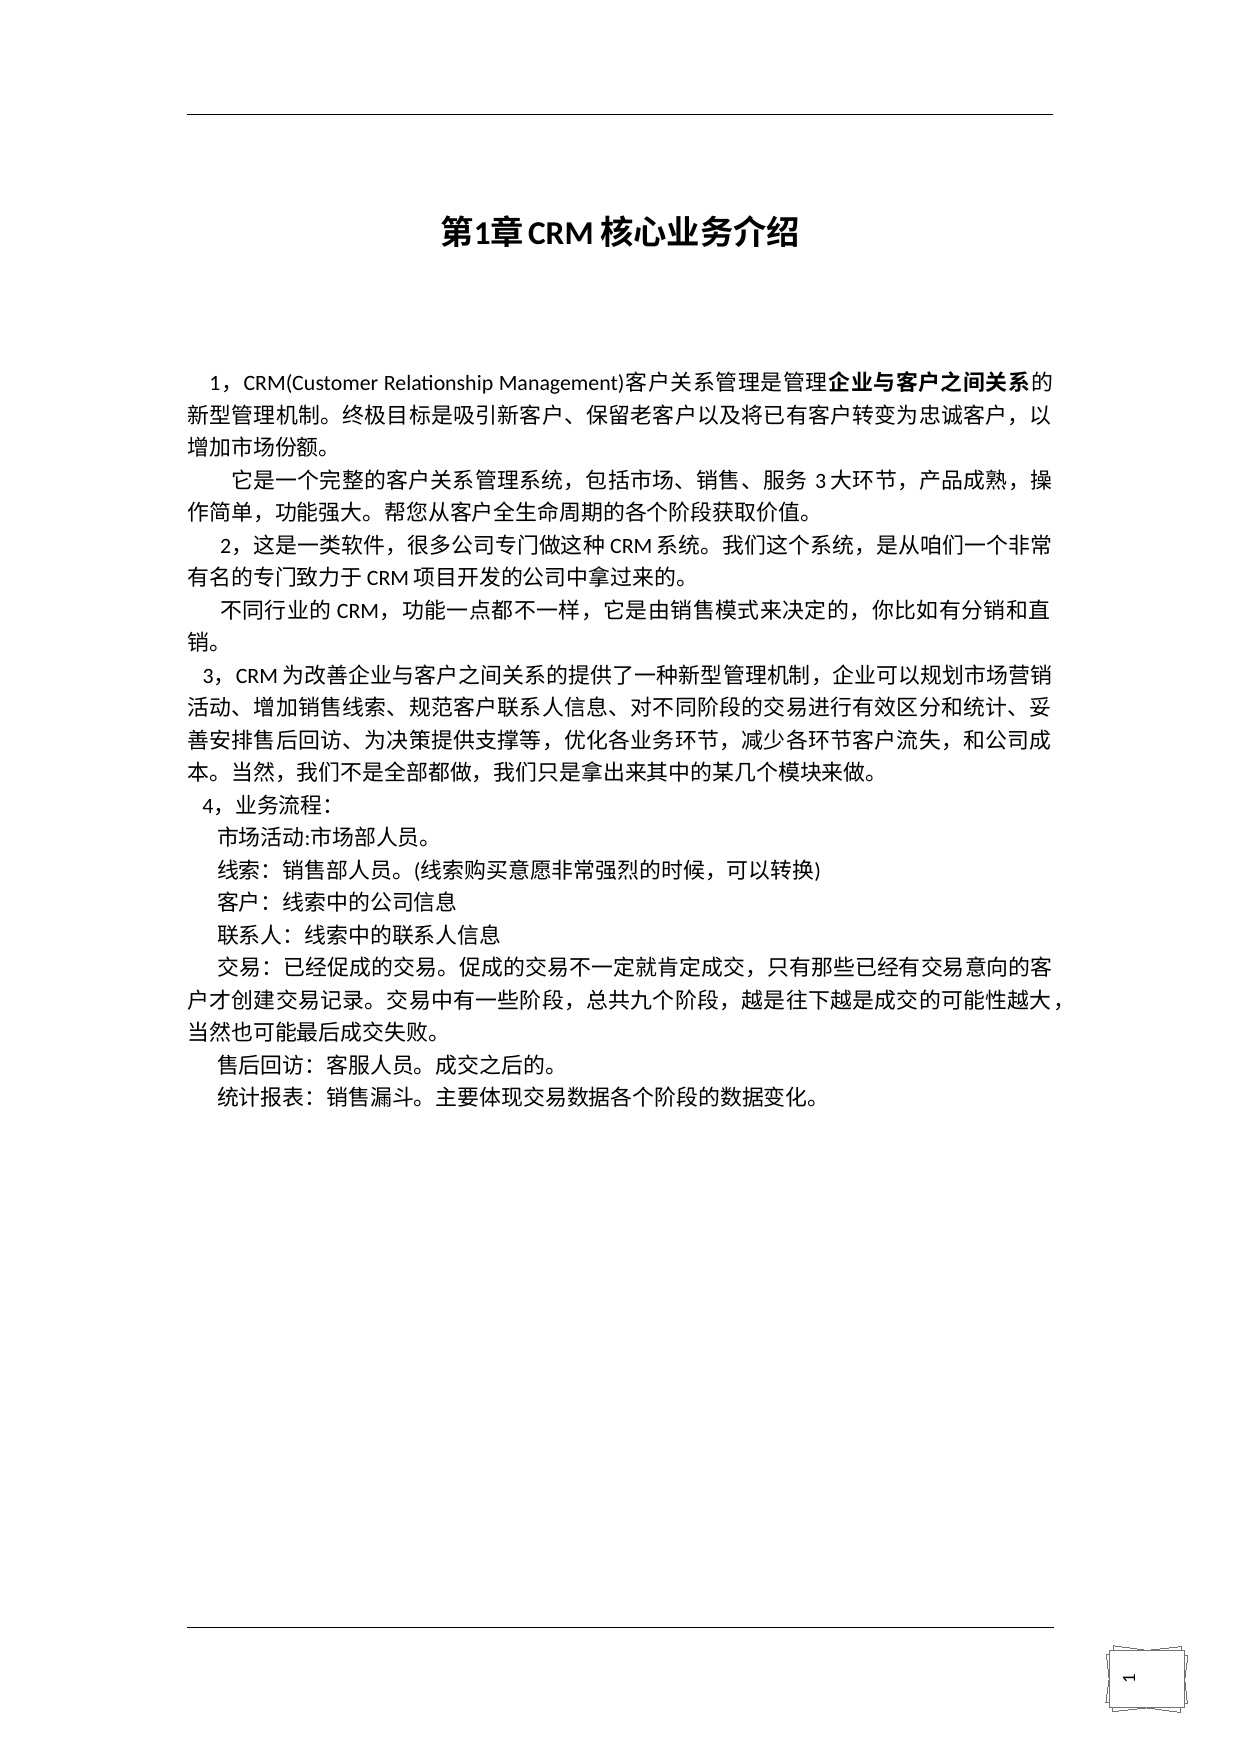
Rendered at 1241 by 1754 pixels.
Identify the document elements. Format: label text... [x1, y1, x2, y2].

text 不同行业的CRM，功能一点都不一样，它是由销售模式来决定的，你比如有分销和直销。 [187, 592, 1053, 657]
text 联系人：线索中的联系人信息 [187, 917, 1053, 950]
text 1，CRM(Customer Relationship Management)客户关系管理是管理企业与客户之间关系的新型管理机制。终极目标是吸引新客户、保留老客户以及将已有客户转变为忠诚客户，以增加市场份额。 [187, 365, 1053, 462]
text 4，业务流程： [187, 787, 1053, 820]
subtitle CRM核心业务介绍 [187, 197, 1053, 262]
text 市场活动:市场部人员。 [187, 820, 1053, 852]
text 售后回访：客服人员。成交之后的。 [187, 1047, 1053, 1080]
text 客户：线索中的公司信息 [187, 885, 1053, 917]
text 它是一个完整的客户关系管理系统，包括市场、销售、服务3大环节，产品成熟，操作简单，功能强大。帮您从客户全生命周期的各个阶段获取价值。 [187, 462, 1053, 527]
text 交易：已经促成的交易。促成的交易不一定就肯定成交，只有那些已经有交易意向的客户才创建交易记录。交易中有一些阶段，总共九个阶段，越是往下越是成交的可能性越大，当然也可能最后成交失败。 [187, 950, 1053, 1047]
text 线索：销售部人员。(线索购买意愿非常强烈的时候，可以转换) [187, 852, 1053, 885]
text 统计报表：销售漏斗。主要体现交易数据各个阶段的数据变化。 [187, 1080, 1053, 1112]
text 2，这是一类软件，很多公司专门做这种CRM系统。我们这个系统，是从咱们一个非常有名的专门致力于CRM项目开发的公司中拿过来的。 [187, 527, 1053, 592]
text 3，CRM为改善企业与客户之间关系的提供了一种新型管理机制，企业可以规划市场营销活动、增加销售线索、规范客户联系人信息、对不同阶段的交易进行有效区分和统计、妥善安排售后回访、为决策提供支撑等，优化各业务环节，减少各环节客户流失，和公司成本。当然，我们不是全部都做，我们只是拿出来其中的某几个模块来做。 [187, 657, 1053, 787]
